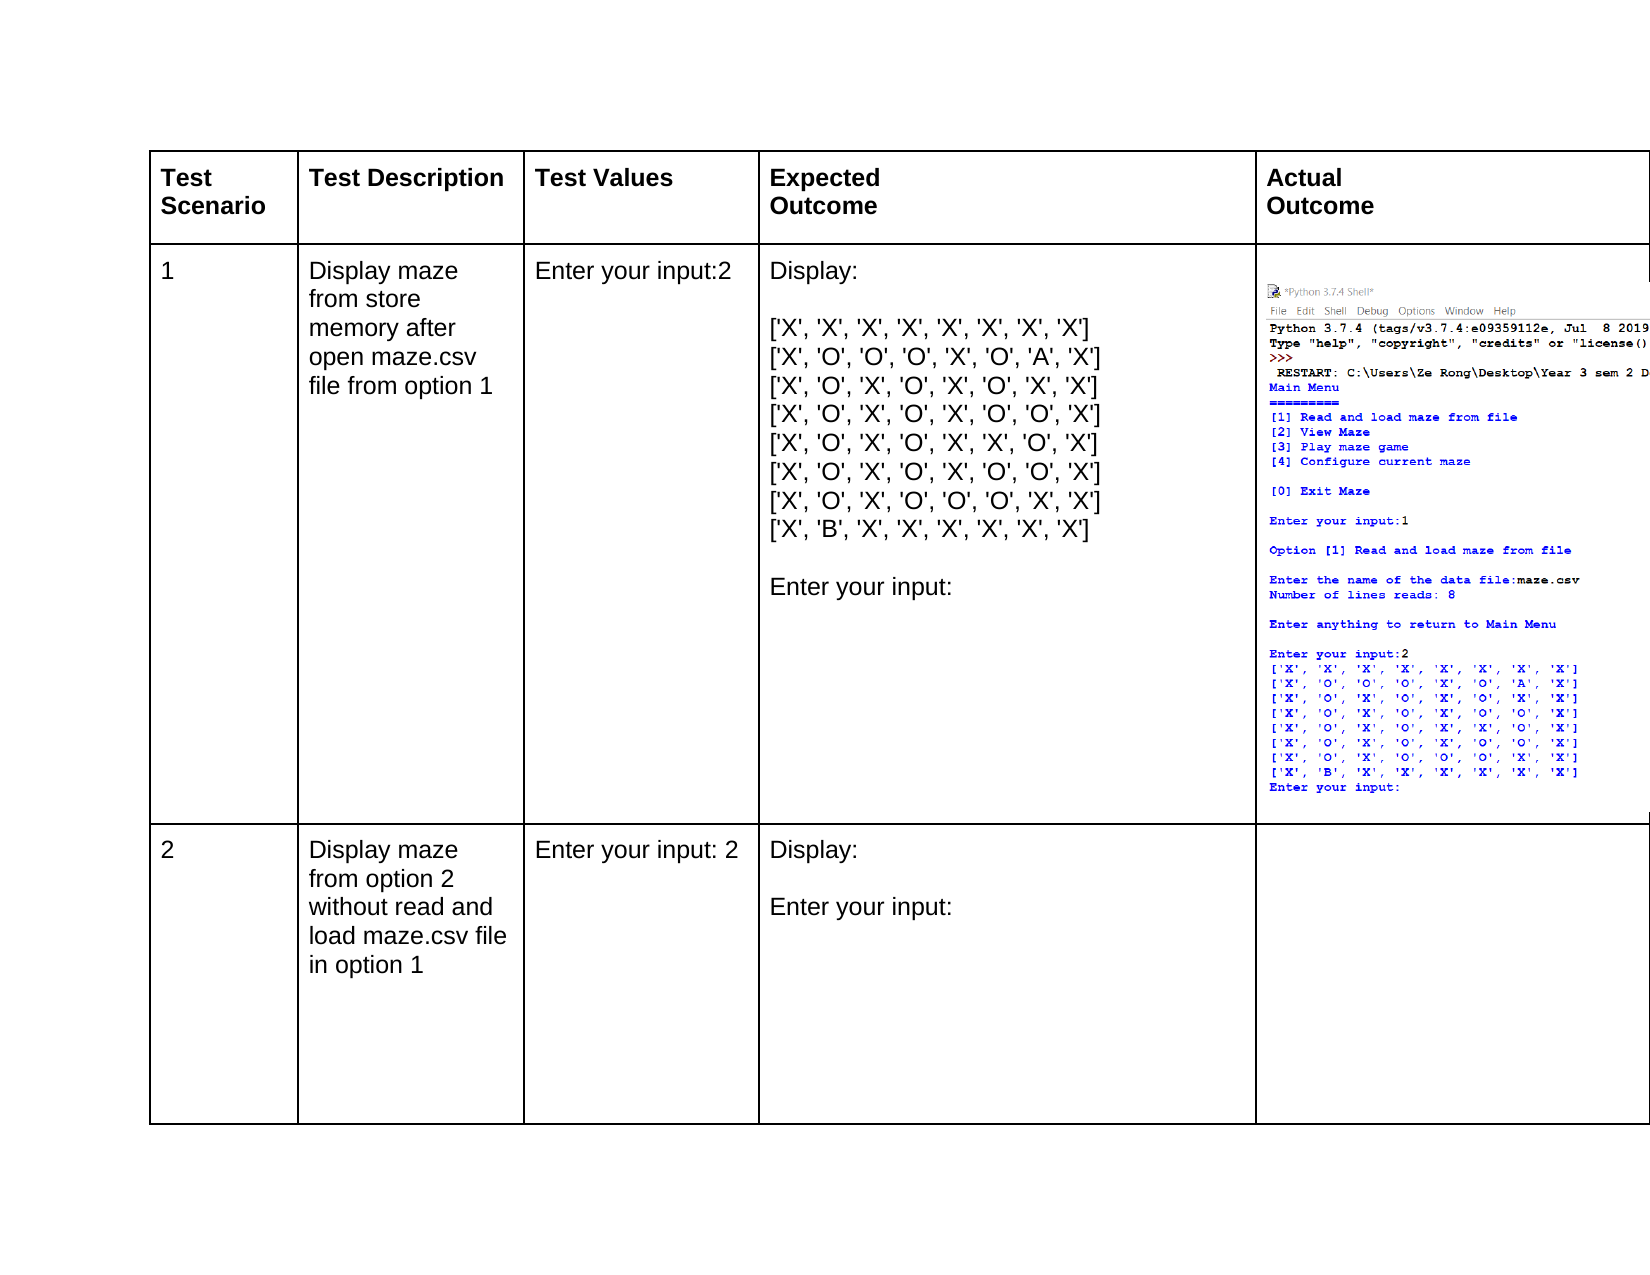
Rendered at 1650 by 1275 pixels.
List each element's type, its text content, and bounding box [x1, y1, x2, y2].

table_cell [1257, 825, 1649, 1123]
table_cell Display maze from store memory after open maze.csv file from option 1 [299, 245, 523, 822]
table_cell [299, 825, 523, 1123]
table_cell Display: ['X', 'X', 'X', 'X', 'X', 'X', 'X', 'X'] ['X', 'O', 'O', 'O', 'X', 'O', 'A', 'X'] ['X', 'O', 'X', 'O', 'X', 'O', 'X', 'X'] ['X', 'O', 'X', 'O', 'X', 'O', 'O', 'X'] ['X', 'O', 'X', 'O', 'X', 'X', 'O', 'X'] ['X', 'O', 'X', 'O', 'X', 'O', 'O', 'X'] ['X', 'O', 'X', 'O', 'O', 'O', 'X', 'X'] ['X', 'B', 'X', 'X', 'X', 'X', 'X', 'X'] Enter your input: [760, 245, 1255, 822]
table_cell Enter your input: 2 [525, 825, 758, 1123]
table_cell 1 [151, 245, 297, 822]
table_header Test Scenario [151, 152, 297, 243]
table_header Expected Outcome [760, 152, 1255, 243]
table_cell [1257, 245, 1649, 822]
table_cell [760, 825, 1255, 1123]
table_header Actual Outcome [1257, 152, 1649, 243]
picture [1266, 282, 1650, 812]
table_header Test Values [525, 152, 758, 243]
table_header Test Description [299, 152, 523, 243]
table_cell 2 [151, 825, 297, 1123]
table_cell Enter your input:2 [525, 245, 758, 822]
